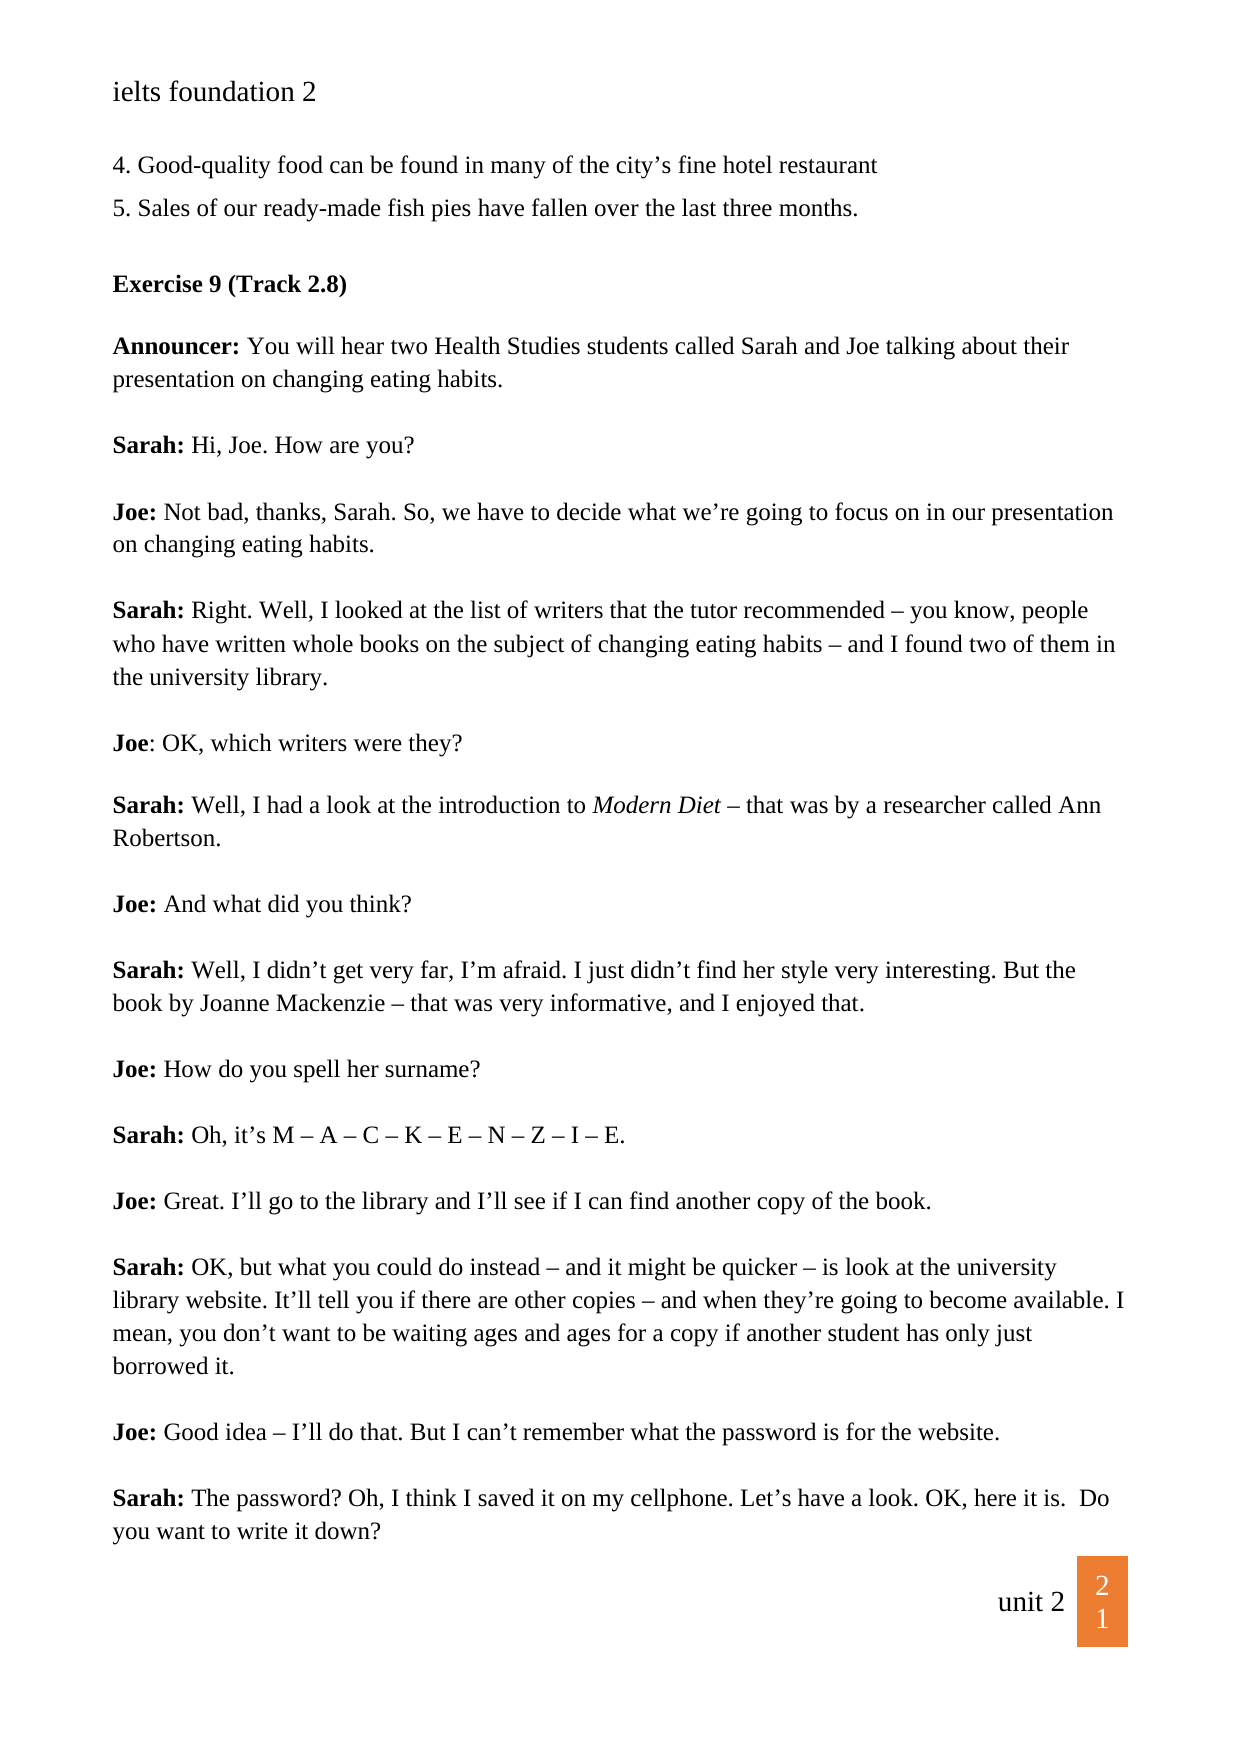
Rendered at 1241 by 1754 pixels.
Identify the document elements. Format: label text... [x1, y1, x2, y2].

text 4. Good-quality food can be found in many of the city’s fine hotel restaurant [112, 150, 1128, 179]
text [112, 790, 1128, 1545]
text Exercise 9 (Track 2.8) [112, 269, 1128, 298]
text 5. Sales of our ready-made fish pies have fallen over the last three months. [112, 193, 1128, 222]
text Announcer: You will hear two Health Studies students called Sarah and Joe talking about their presentation on changing eating habits. Sarah: Hi, Joe. How are you? Joe: Not bad, thanks, Sarah. So, we have to decide what we’re going to focus on in our presentation on changing eating habits. Sarah: Right. Well, I looked at the list of writers that the tutor recommended – you know, people who have written whole books on the subject of changing eating habits – and I found two of them in the university library. Joe: OK, which writers were they? [112, 331, 1128, 756]
